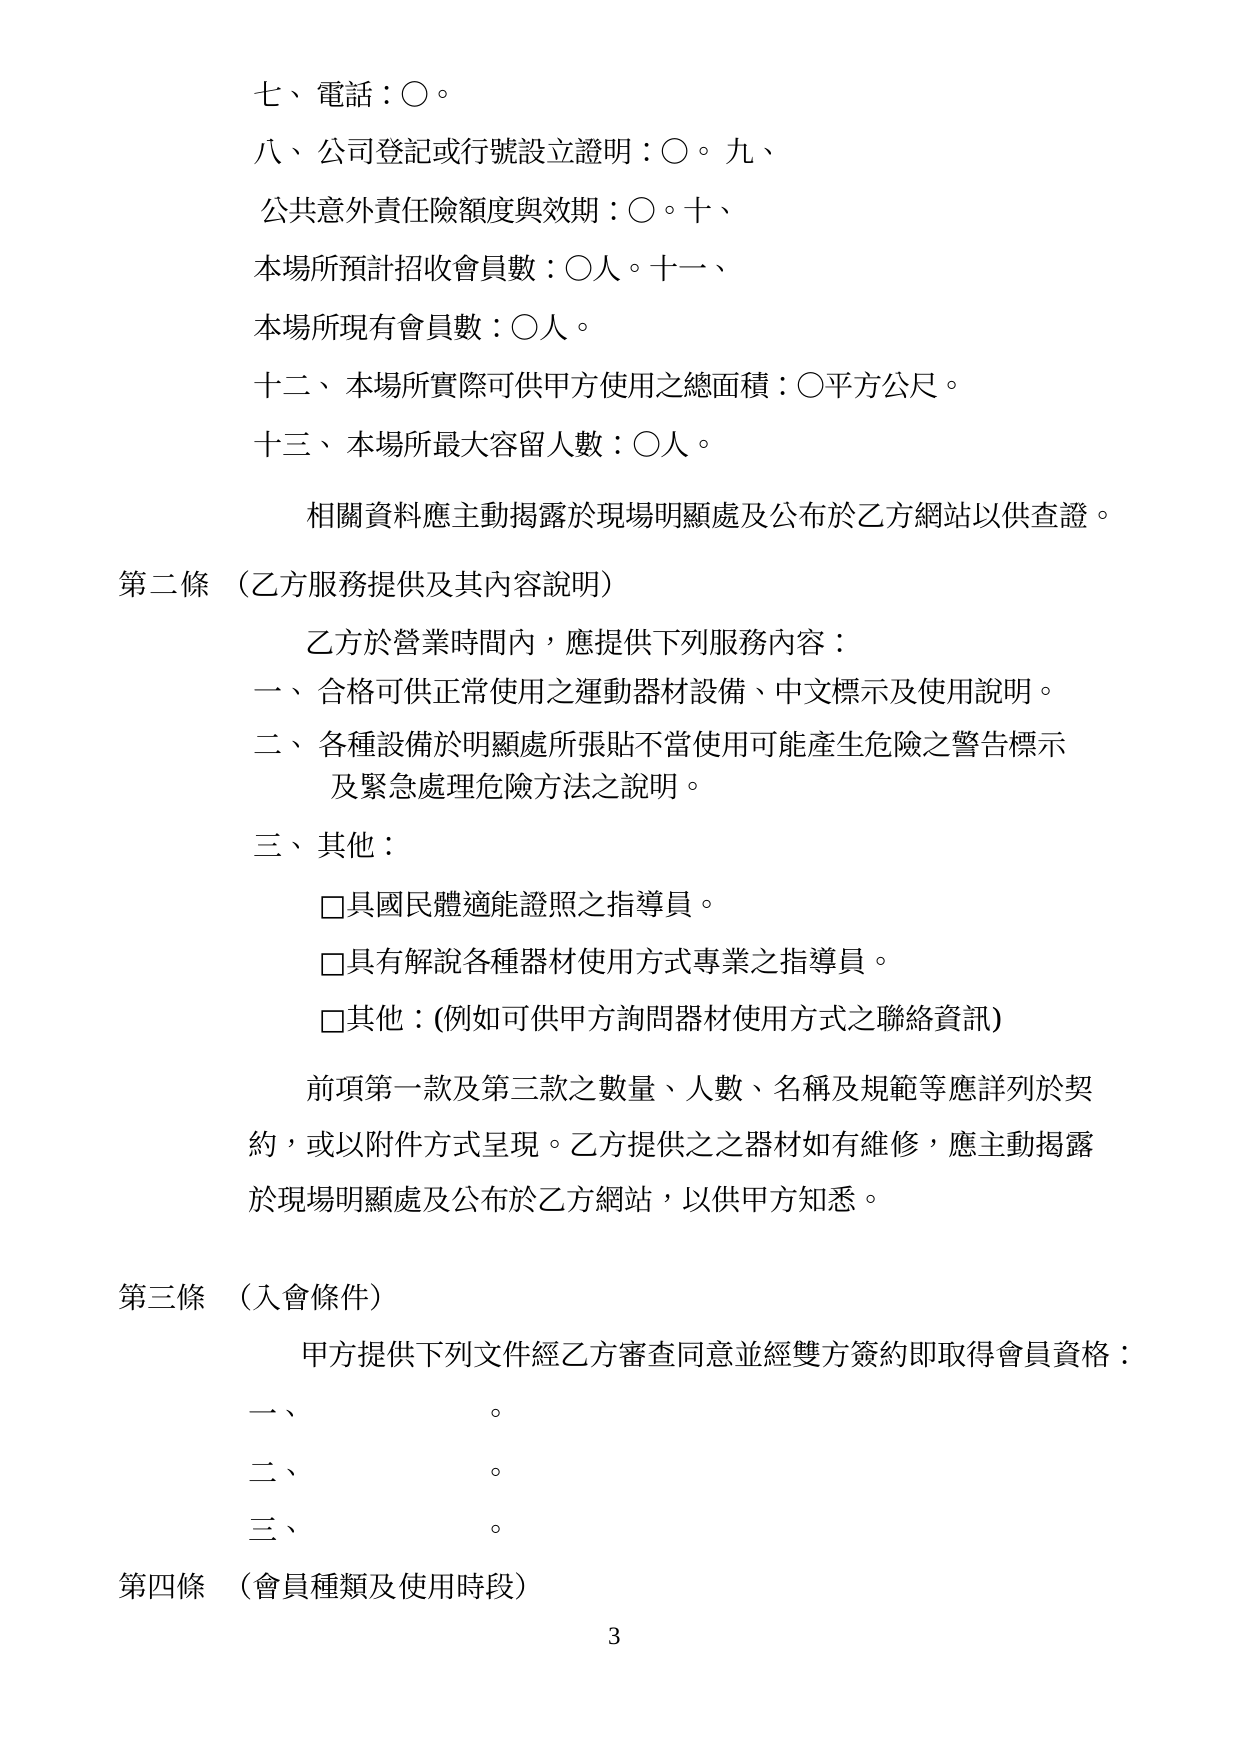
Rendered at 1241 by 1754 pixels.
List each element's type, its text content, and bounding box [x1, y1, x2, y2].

text 十二、 本場所實際可供甲方使用之總面積：○平方公尺。十三、 本場所最大容留人數：○人。 [254, 363, 991, 464]
text □具有解說各種器材使用方式專業之指導員。 [319, 939, 1211, 981]
text 八、 公司登記或行號設立證明：○。 九、 公共意外責任險額度與效期：○。十、 本場所預計招收會員數：○人。十一、 本場所現有會員數：○人。 [254, 129, 758, 346]
text 第四條 （會員種類及使用時段） [118, 1564, 1211, 1606]
text 第三條 （入會條件） [118, 1275, 1211, 1317]
text □具國民體適能證照之指導員。 [319, 882, 1211, 924]
text 七、 電話：○。 [254, 72, 1211, 113]
text 一、 合格可供正常使用之運動器材設備、中文標示及使用說明。二、 各種設備於明顯處所張貼不當使用可能產生危險之警告標示 [254, 659, 1087, 763]
text 及緊急處理危險方法之說明。三、 其他： [254, 764, 710, 865]
text 甲方提供下列文件經乙方審查同意並經雙方簽約即取得會員資格：一、 。 [248, 1332, 1152, 1433]
text □其他：(例如可供甲方詢問器材使用方式之聯絡資訊) [319, 996, 1211, 1038]
text 前項第一款及第三款之數量、人數、名稱及規範等應詳列於契約，或以附件方式呈現。乙方提供之之器材如有維修，應主動揭露於現場明顯處及公布於乙方網站，以供甲方知悉。 [248, 1066, 1094, 1219]
text 二、 。 [248, 1450, 1211, 1492]
text 相關資料應主動揭露於現場明顯處及公布於乙方網站以供查證。第二條 （乙方服務提供及其內容說明） [118, 492, 1123, 603]
text 三、 。 [248, 1507, 1211, 1549]
text 乙方於營業時間內，應提供下列服務內容： [306, 631, 1211, 659]
